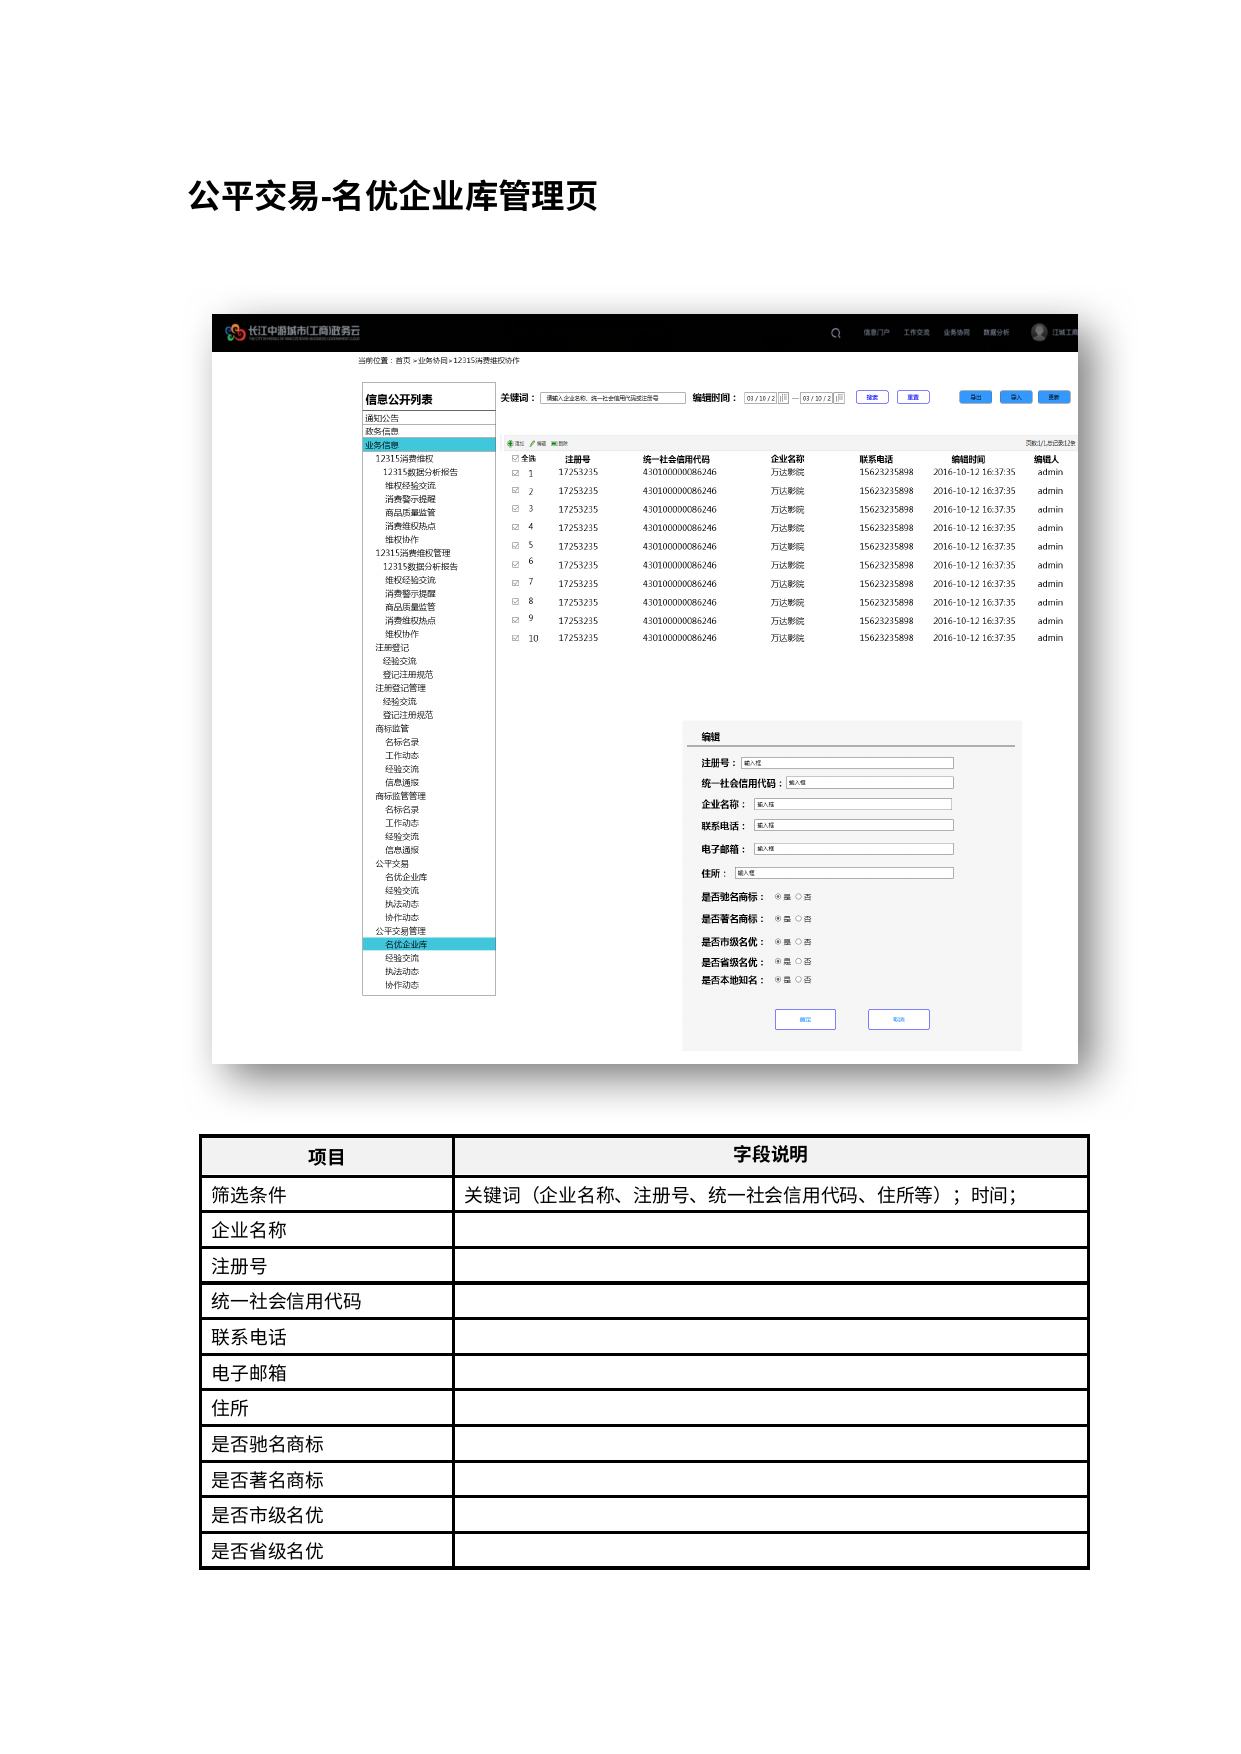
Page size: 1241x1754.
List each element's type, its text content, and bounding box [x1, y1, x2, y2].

table_cell 注册号 [202, 1249, 452, 1281]
table_cell 关键词（企业名称、注册号、统一社会信用代码、住所等）；时间； [455, 1178, 1087, 1210]
subtitle 公平交易-名优企业库管理页 [187, 162, 1053, 227]
table_header 项目 [202, 1138, 452, 1174]
table_cell [455, 1498, 1087, 1531]
table_cell 统一社会信用代码 [202, 1285, 452, 1317]
table_cell 筛选条件 [202, 1178, 452, 1210]
table_cell 联系电话 [202, 1320, 452, 1353]
table_cell [455, 1249, 1087, 1281]
table_cell [455, 1463, 1087, 1495]
table_cell 是否著名商标 [202, 1463, 452, 1495]
table_cell [455, 1285, 1087, 1317]
table_cell 是否省级名优 [202, 1534, 452, 1566]
table_cell [455, 1213, 1087, 1246]
table_cell 是否市级名优 [202, 1498, 452, 1531]
table_cell 企业名称 [202, 1213, 452, 1246]
table_cell 是否驰名商标 [202, 1427, 452, 1459]
table_cell [455, 1391, 1087, 1424]
table_cell 电子邮箱 [202, 1356, 452, 1388]
table_cell 住所 [202, 1391, 452, 1424]
table_header 字段说明 [455, 1138, 1087, 1174]
picture [212, 314, 1078, 1064]
table_cell [455, 1356, 1087, 1388]
table_cell [455, 1427, 1087, 1459]
table_cell [455, 1320, 1087, 1353]
table_cell [455, 1534, 1087, 1566]
